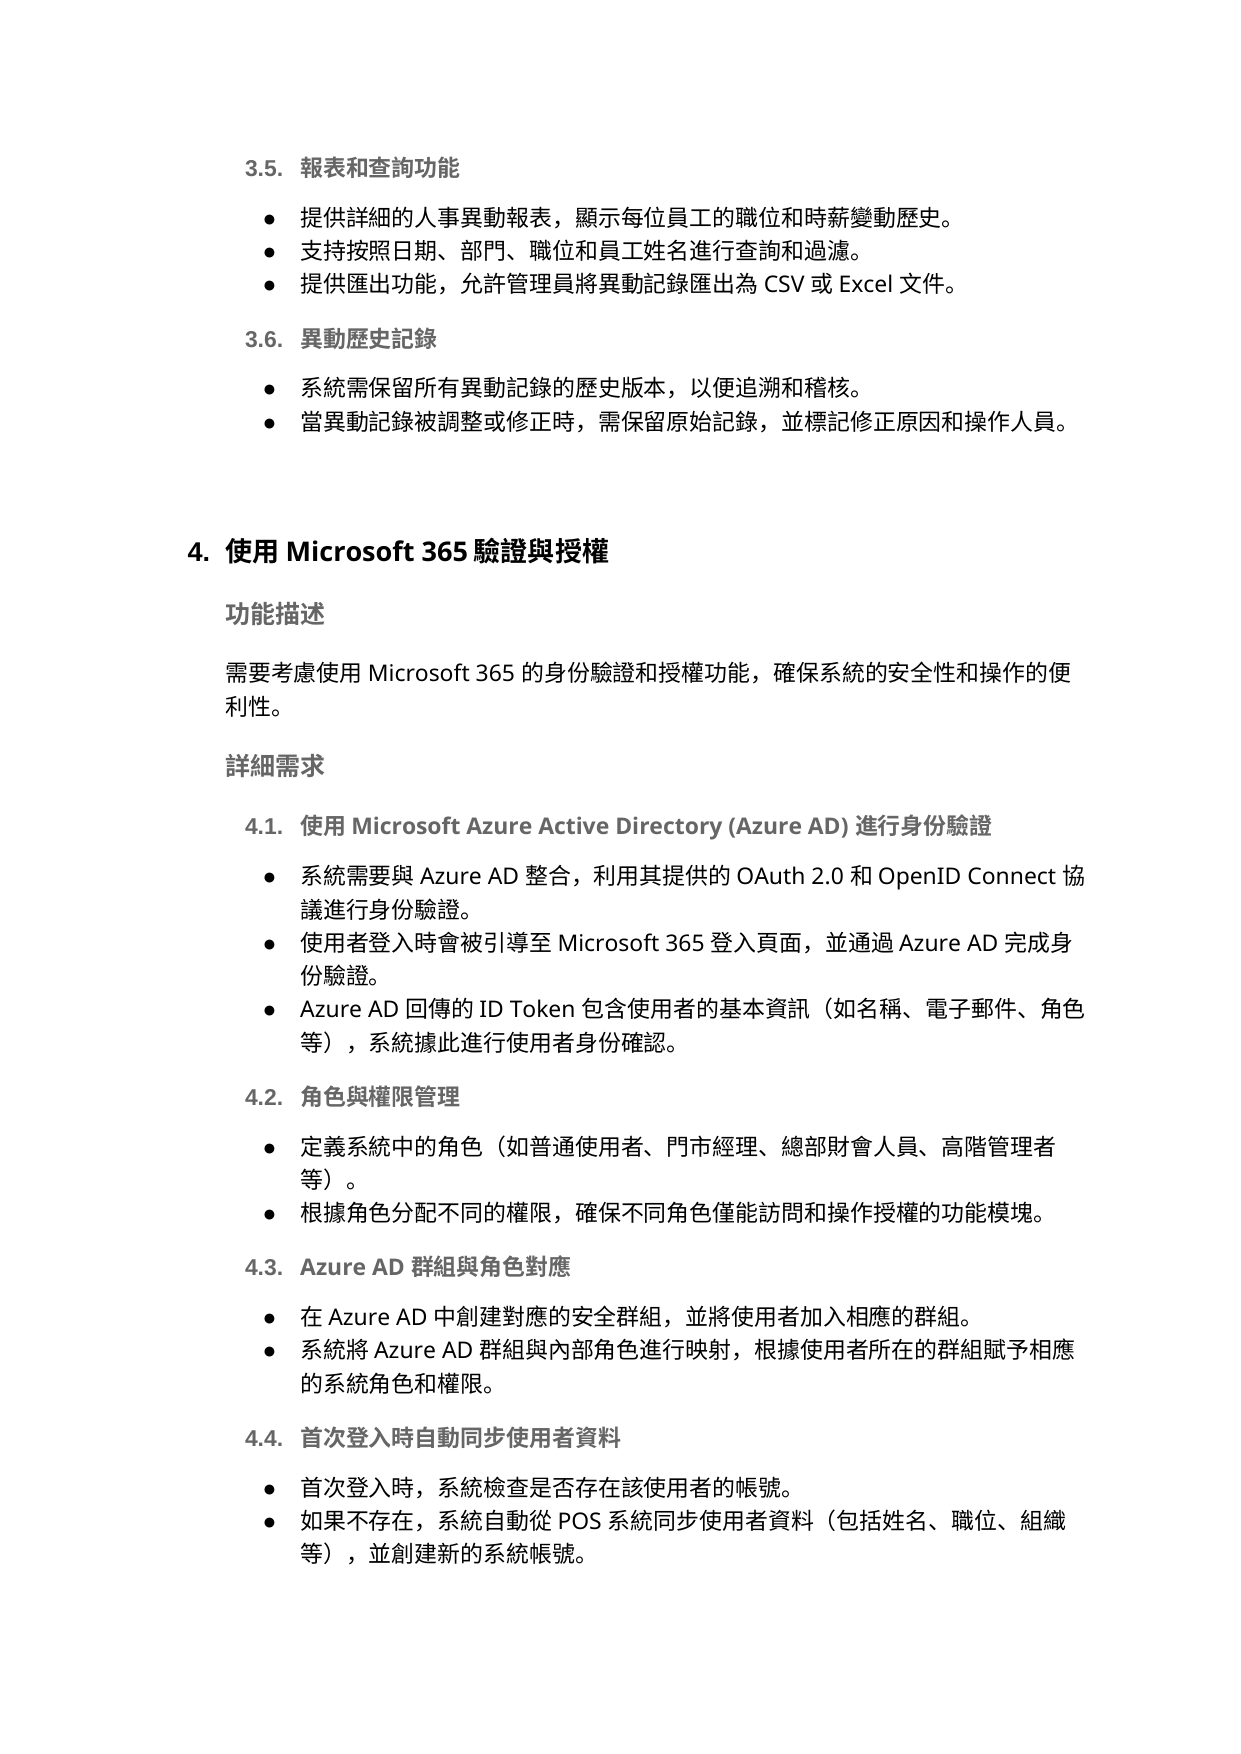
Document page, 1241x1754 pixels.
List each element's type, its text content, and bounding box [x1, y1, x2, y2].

list 如果不存在，系統自動從 POS 系統同步使用者資料（包括姓名、職位、組織等），並創建新的系統帳號。 [262, 1503, 1090, 1569]
subtitle 角色與權限管理 [283, 1079, 1090, 1112]
list 首次登入時，系統檢查是否存在該使用者的帳號。 [262, 1469, 1090, 1503]
list 使用者登入時會被引導至 Microsoft 365 登入頁面，並通過 Azure AD 完成身份驗證。 [262, 925, 1090, 991]
list 提供匯出功能，允許管理員將異動記錄匯出為 CSV 或 Excel 文件。 [262, 266, 1090, 299]
list 當異動記錄被調整或修正時，需保留原始記錄，並標記修正原因和操作人員。 [262, 403, 1090, 437]
list 提供詳細的人事異動報表，顯示每位員工的職位和時薪變動歷史。 [262, 200, 1090, 233]
list 定義系統中的角色（如普通使用者、門市經理、總部財會人員、高階管理者等）。 [262, 1128, 1090, 1195]
list Azure AD 回傳的 ID Token 包含使用者的基本資訊（如名稱、電子郵件、角色等），系統據此進行使用者身份確認。 [262, 991, 1090, 1058]
subtitle 使用 Microsoft 365驗證與授權 [187, 530, 1090, 569]
subtitle 異動歷史記錄 [283, 320, 1090, 354]
subtitle Azure AD 群組與角色對應 [283, 1249, 1090, 1282]
list 在 Azure AD 中創建對應的安全群組，並將使用者加入相應的群組。 [262, 1299, 1090, 1332]
subtitle 功能描述 [225, 594, 1090, 630]
list 支持按照日期、部門、職位和員工姓名進行查詢和過濾。 [262, 233, 1090, 266]
list 系統需要與 Azure AD 整合，利用其提供的 OAuth 2.0 和 OpenID Connect 協議進行身份驗證。 [262, 858, 1090, 925]
list 系統將 Azure AD 群組與內部角色進行映射，根據使用者所在的群組賦予相應的系統角色和權限。 [262, 1332, 1090, 1399]
list 根據角色分配不同的權限，確保不同角色僅能訪問和操作授權的功能模塊。 [262, 1195, 1090, 1228]
subtitle 報表和查詢功能 [283, 150, 1090, 183]
list 系統需保留所有異動記錄的歷史版本，以便追溯和稽核。 [262, 370, 1090, 403]
subtitle 詳細需求 [225, 747, 1090, 783]
text 需要考慮使用 Microsoft 365 的身份驗證和授權功能，確保系統的安全性和操作的便利性。 [225, 655, 1090, 722]
subtitle 使用 Microsoft Azure Active Directory (Azure AD) 進行身份驗證 [283, 808, 1090, 841]
subtitle 首次登入時自動同步使用者資料 [283, 1420, 1090, 1453]
